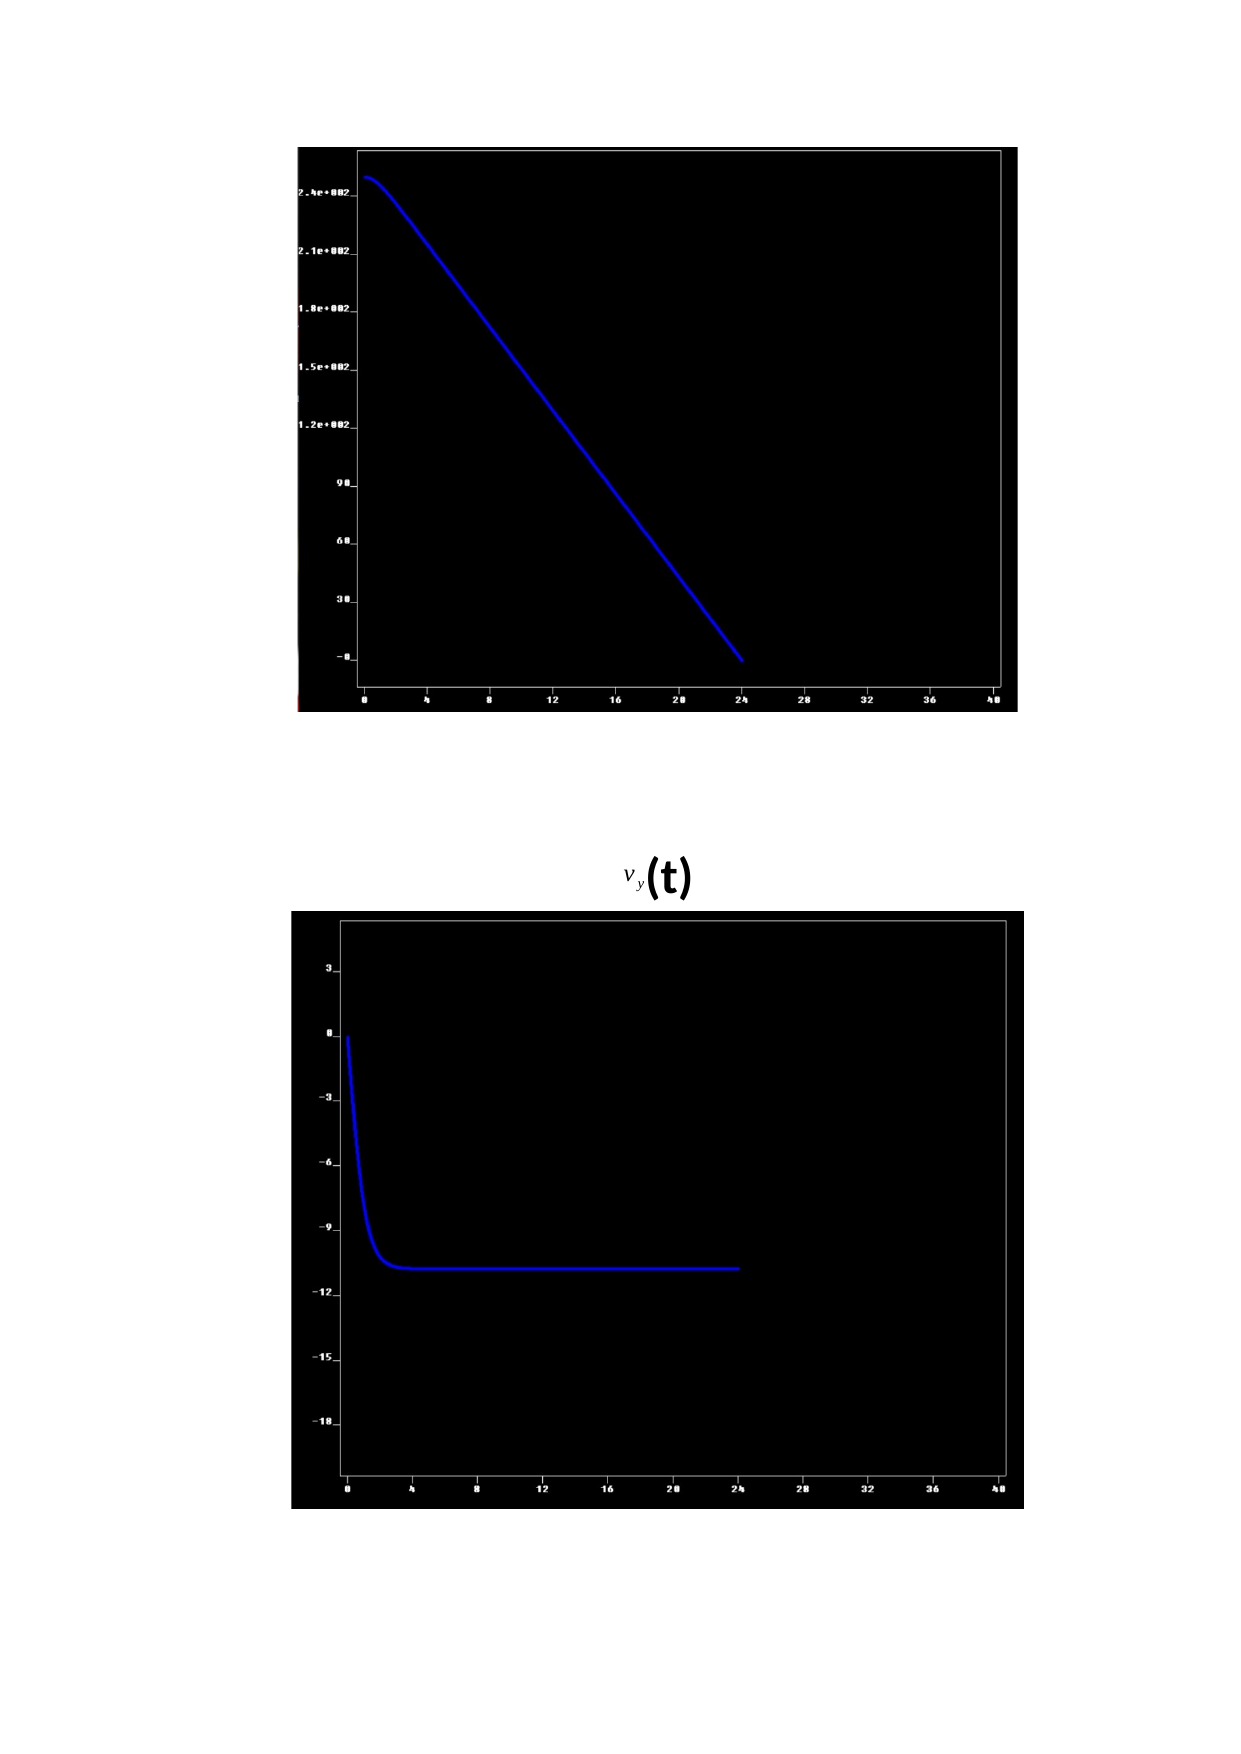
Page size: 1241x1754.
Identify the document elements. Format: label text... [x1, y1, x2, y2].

picture [291, 911, 1024, 1509]
picture [297, 147, 1018, 712]
list (t) [223, 845, 1093, 906]
